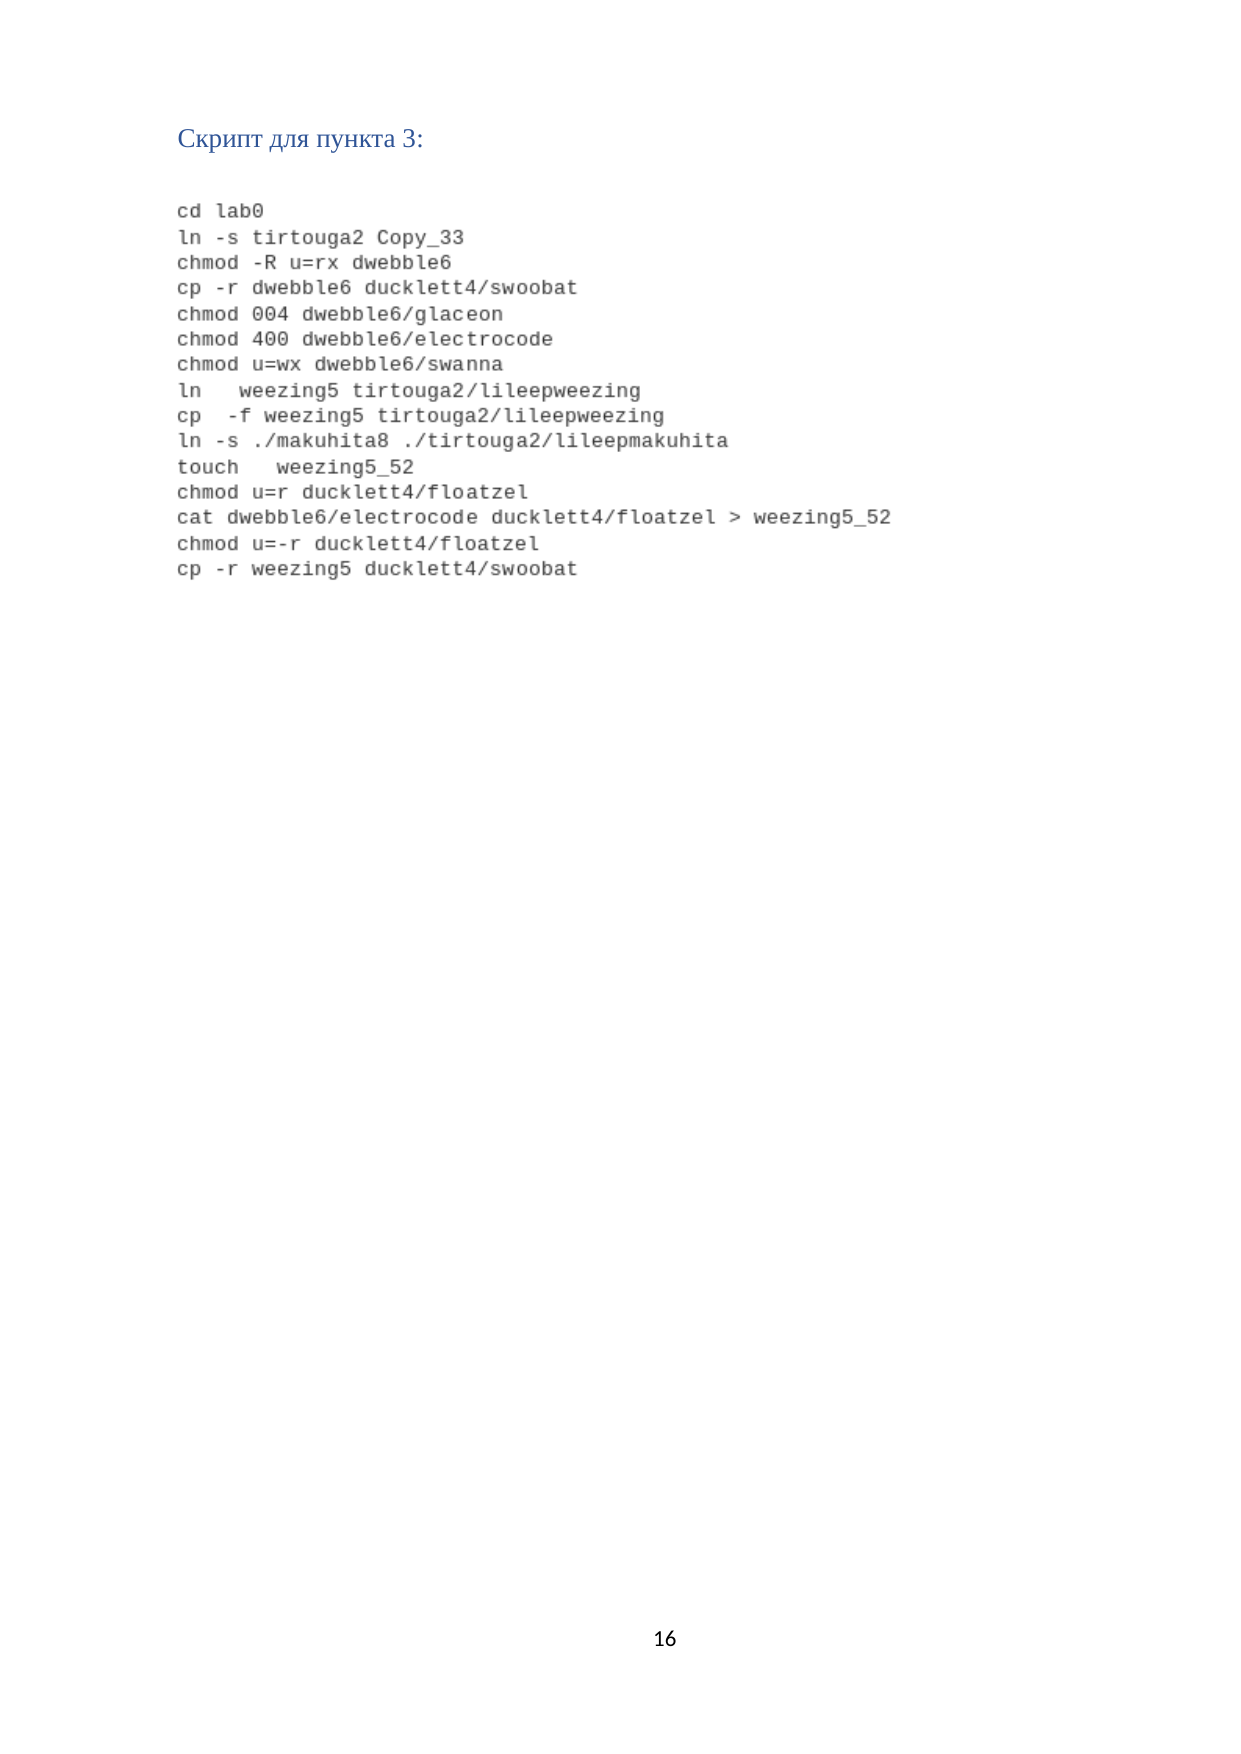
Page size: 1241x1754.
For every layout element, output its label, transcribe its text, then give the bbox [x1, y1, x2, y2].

subtitle Скрипт для пункта 3: [177, 122, 1152, 153]
